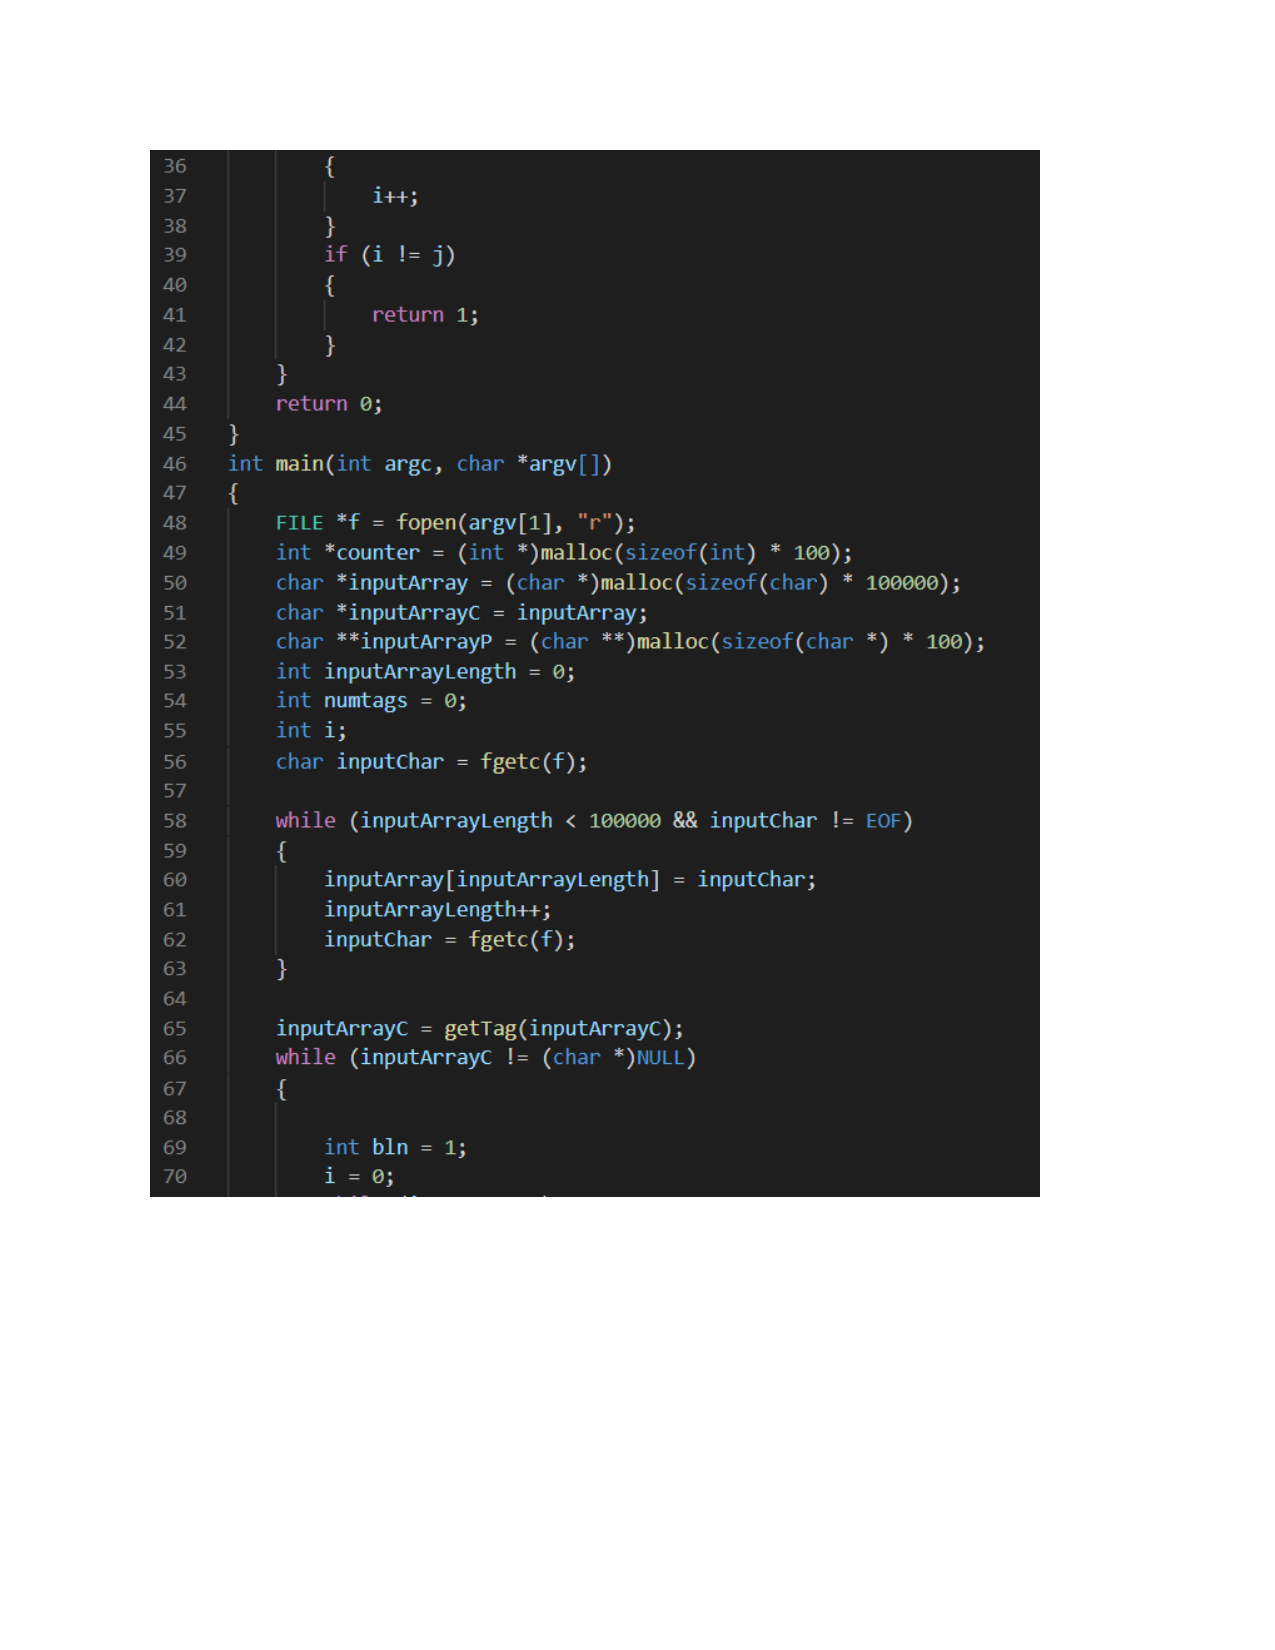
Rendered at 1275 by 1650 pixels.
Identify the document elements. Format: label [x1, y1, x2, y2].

picture [150, 150, 1040, 1197]
